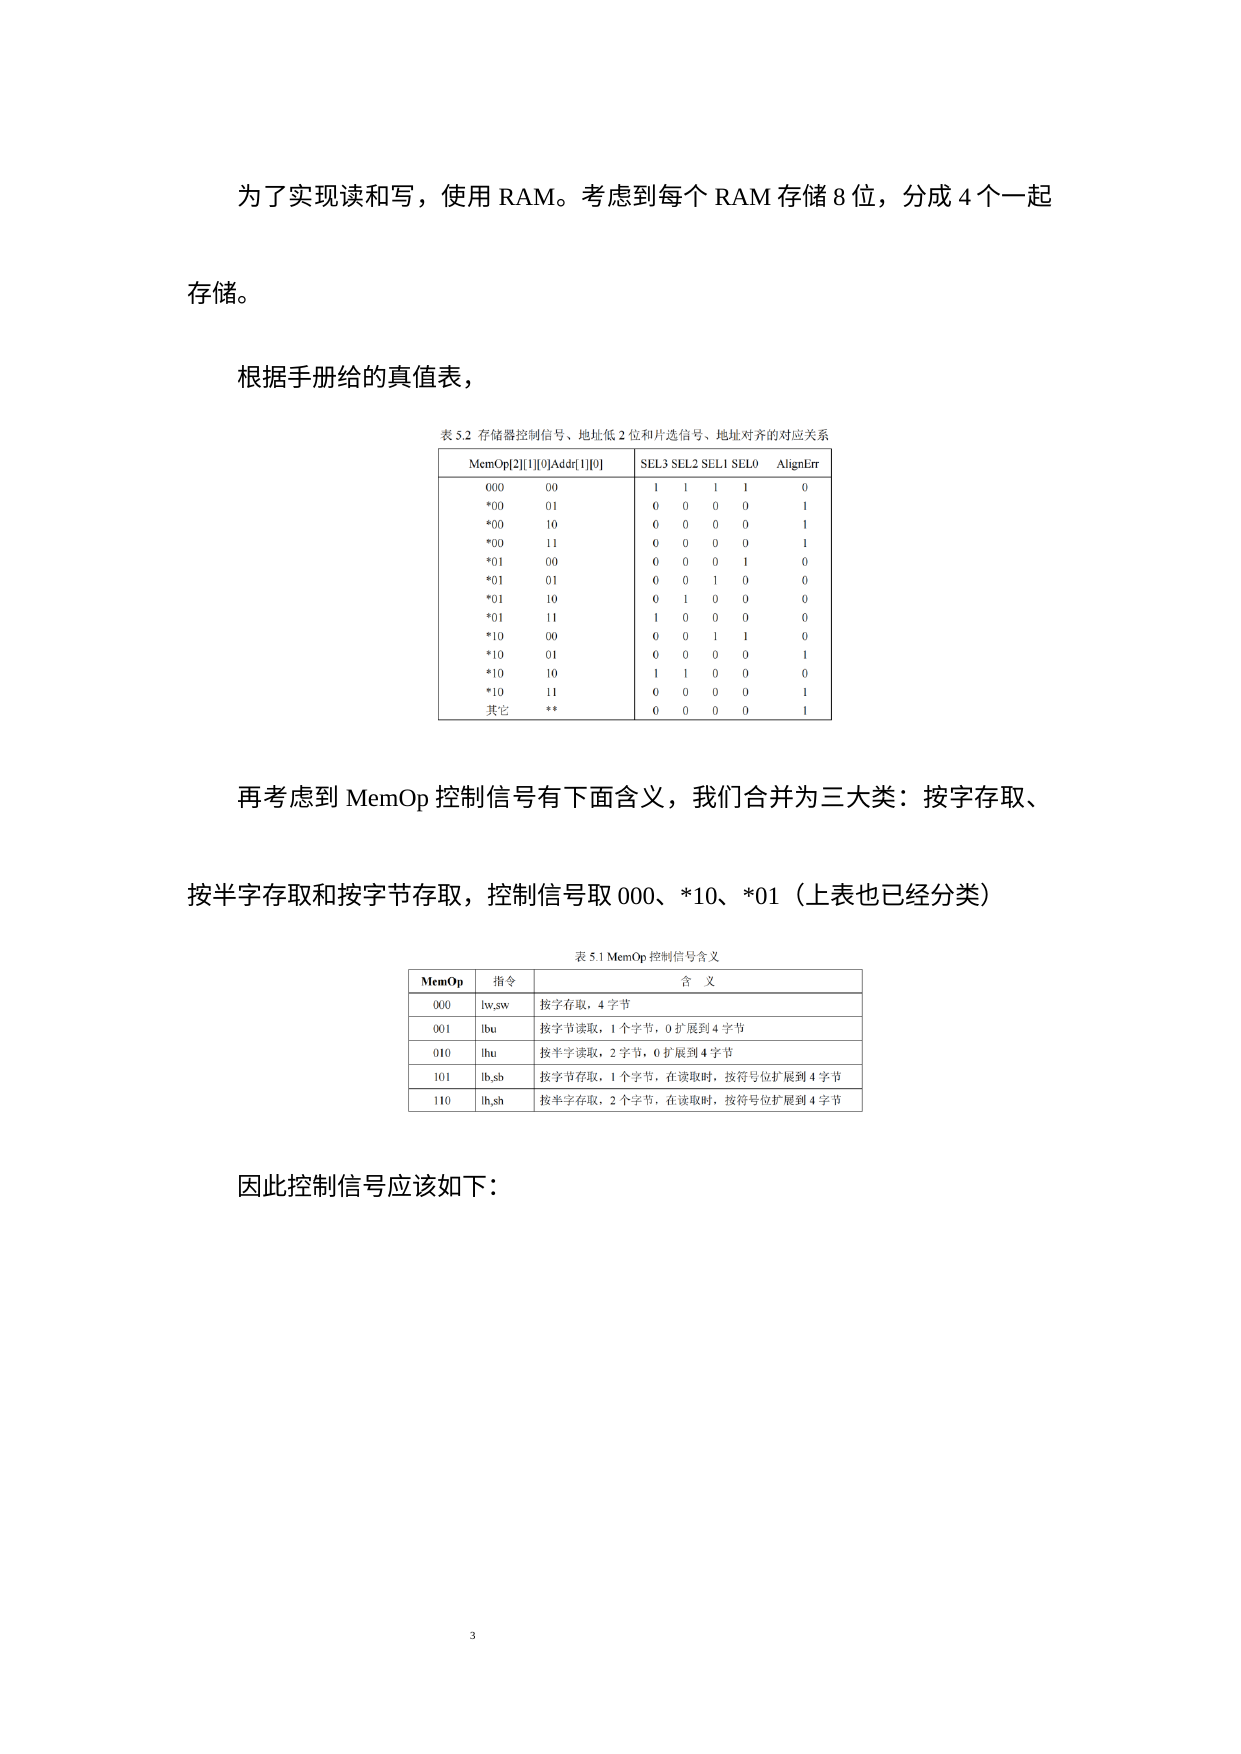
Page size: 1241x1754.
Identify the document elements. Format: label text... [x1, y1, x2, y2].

text 根据手册给的真值表， [187, 343, 1053, 408]
text 为了实现读和写，使用RAM。考虑到每个RAM存储8位，分成4个一起存储。 [187, 162, 1053, 324]
text 因此控制信号应该如下： [187, 1152, 1053, 1217]
picture [436, 425, 848, 727]
picture [405, 943, 879, 1116]
text 再考虑到MemOp控制信号有下面含义，我们合并为三大类：按字存取、按半字存取和按字节存取，控制信号取000、*10、*01（上表也已经分类） [187, 763, 1053, 926]
